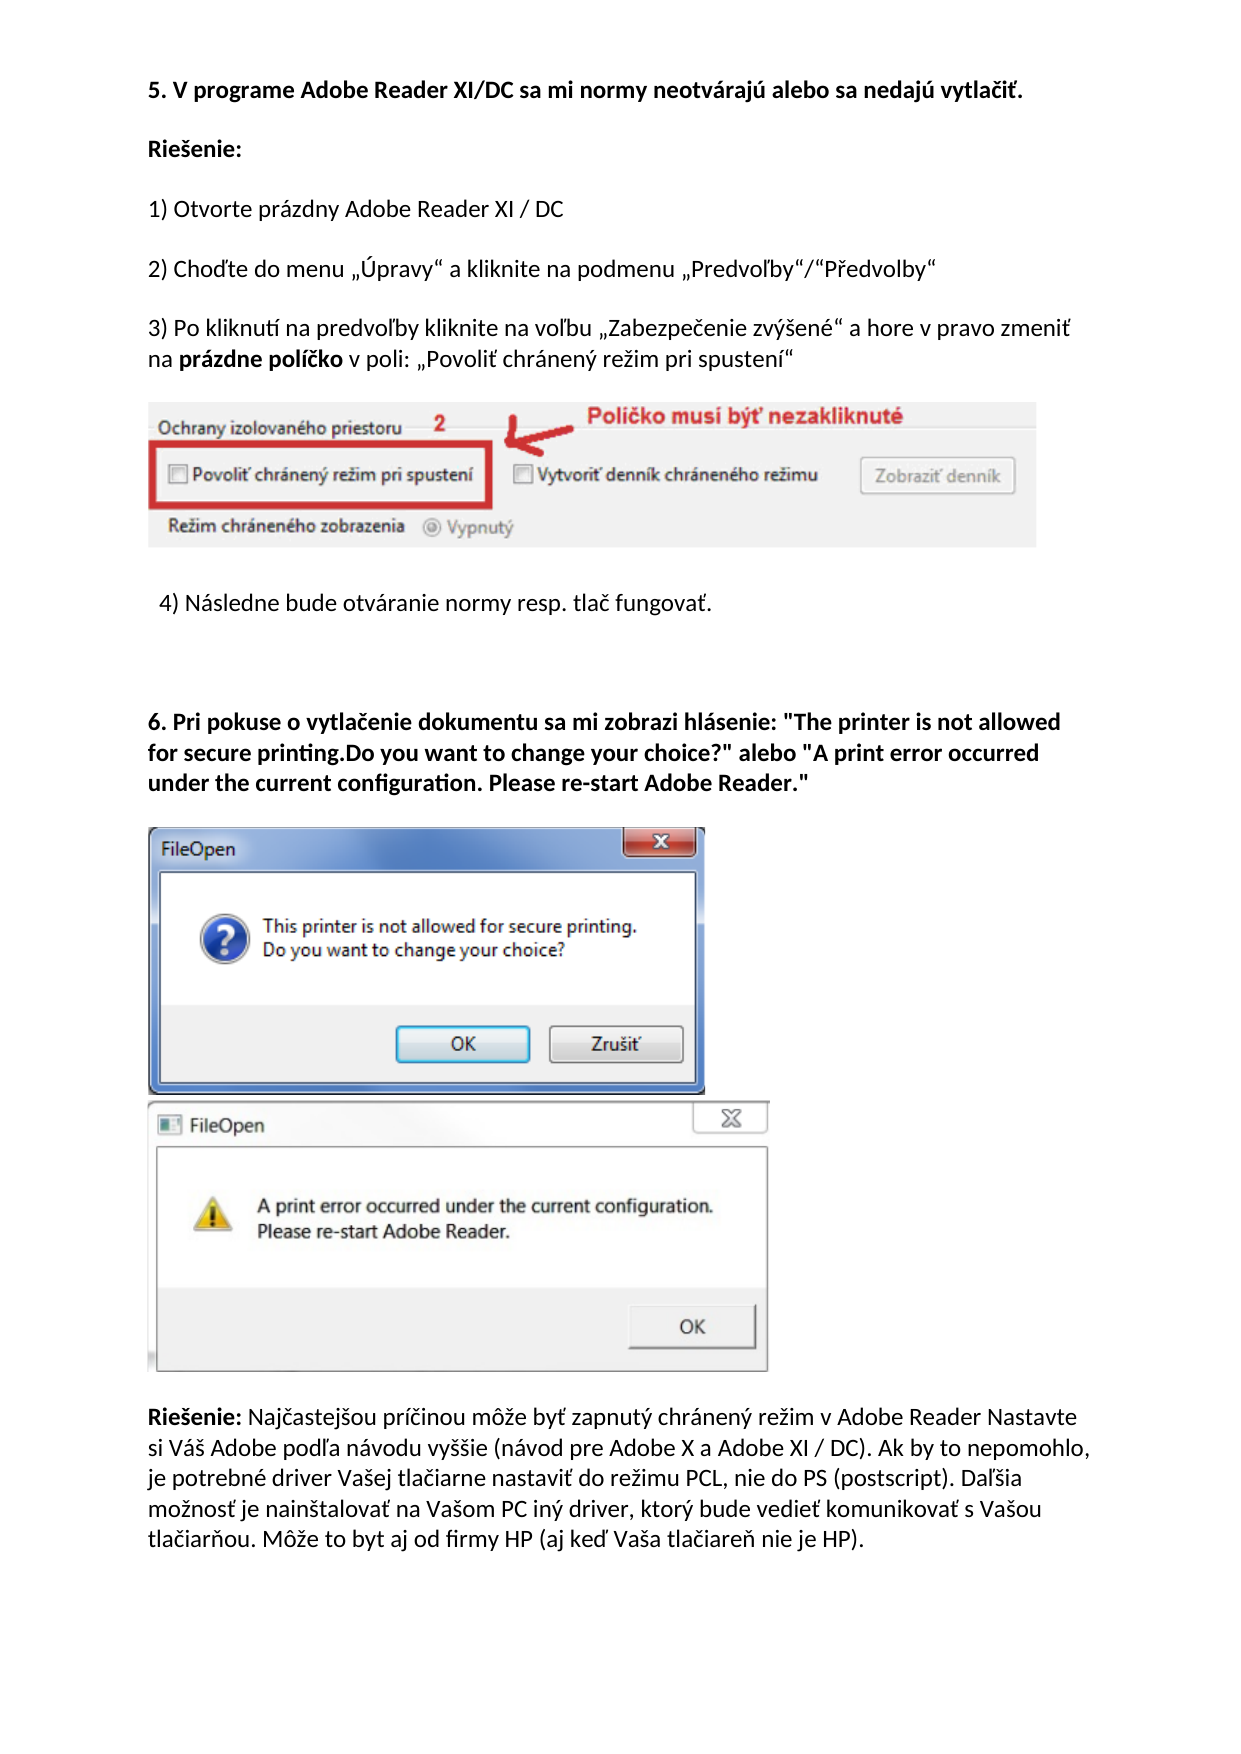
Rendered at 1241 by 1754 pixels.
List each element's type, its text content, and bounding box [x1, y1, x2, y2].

picture [147, 1100, 770, 1372]
text 3) Po kliknutí na predvoľby kliknite na voľbu „Zabezpečenie zvýšené“ a hore v pravo zmeniť na prázdne políčko v poli: „Povoliť chránený režim pri spustení“ [148, 313, 1093, 374]
picture [147, 827, 705, 1095]
text Riešenie: Najčastejšou príčinou môže byť zapnutý chránený režim v Adobe Reader Nastavte si Váš Adobe podľa návodu vyššie (návod pre Adobe X a Adobe XI / DC). Ak by to nepomohlo, je potrebné driver Vašej tlačiarne nastaviť do režimu PCL, nie do PS (postscript). Daľšia možnosť je nainštalovať na Vašom PC iný driver, ktorý bude vedieť komunikovať s Vašou tlačiarňou. Môže to byt aj od firmy HP (aj keď Vaša tlačiareň nie je HP). [148, 1401, 1093, 1554]
text 2) Choďte do menu „Úpravy“ a kliknite na podmenu „Predvoľby“/“Předvolby“ [148, 253, 1093, 283]
text 1) Otvorte prázdny Adobe Reader XI / DC [148, 193, 1093, 224]
text 4) Následne bude otváranie normy resp. tlač fungovať. [148, 587, 1093, 617]
picture [147, 402, 1037, 552]
text 5. V programe Adobe Reader XI/DC sa mi normy neotvárajú alebo sa nedajú vytlačiť. [148, 74, 1093, 104]
text 6. Pri pokuse o vytlačenie dokumentu sa mi zobrazi hlásenie: "The printer is not allowed for secure printing.Do you want to change your choice?" alebo "A print error occurred under the current configuration. Please re-start Adobe Reader." [148, 706, 1093, 798]
text Riešenie: [148, 133, 1093, 164]
